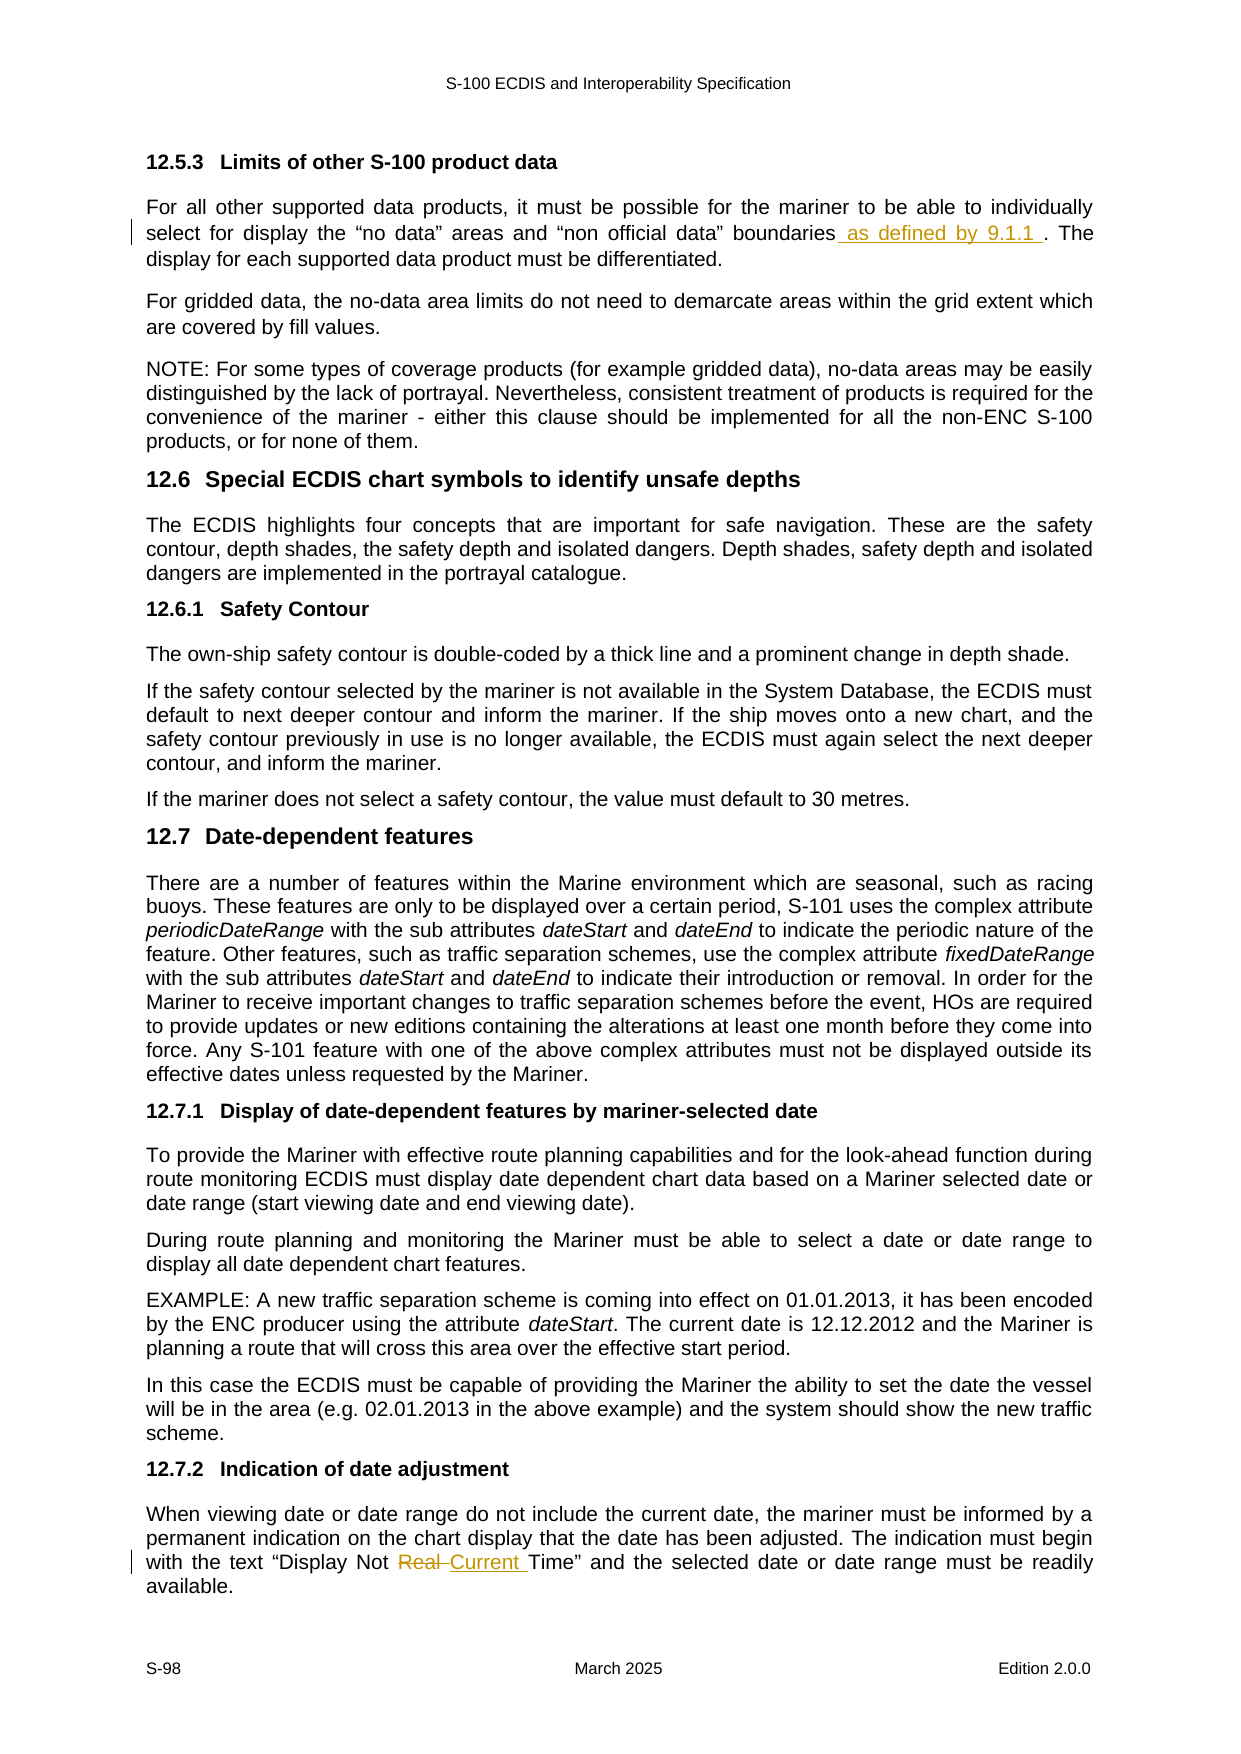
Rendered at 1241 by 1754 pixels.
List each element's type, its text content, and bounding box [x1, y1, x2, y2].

text For all other supported data products, it must be possible for the mariner to be able to individually select for display the “no data” areas and “non official data” boundaries. The display for each supported data product must be differentiated. [146, 195, 1094, 270]
text NOTE: For some types of coverage products (for example gridded data), no-data areas may be easily distinguished by the lack of portrayal. Nevertheless, consistent treatment of products is required for the convenience of the mariner - either this clause should be implemented for all the non-ENC S-100 products, or for none of them. [146, 357, 1094, 453]
subtitle Safety Contour [146, 597, 1094, 621]
subtitle Display of date-dependent features by mariner-selected date [146, 1098, 1094, 1122]
subtitle Limits of other S-100 product data [146, 150, 1094, 174]
text During route planning and monitoring the Mariner must be able to select a date or date range to display all date dependent chart features. [146, 1228, 1094, 1276]
text The ECDIS highlights four concepts that are important for safe navigation. These are the safety contour, depth shades, the safety depth and isolated dangers. Depth shades, safety depth and isolated dangers are implemented in the portrayal catalogue. [146, 513, 1094, 585]
text When viewing date or date range do not include the current date, the mariner must be informed by a permanent indication on the chart display that the date has been adjusted. The indication must begin with the text “Display Not Time” and the selected date or date range must be readily available. [146, 1502, 1094, 1597]
text In this case the ECDIS must be capable of providing the Mariner the ability to set the date the vessel will be in the area (e.g. 02.01.2013 in the above example) and the system should show the new traffic scheme. [146, 1372, 1094, 1444]
subtitle Special ECDIS chart symbols to identify unsafe depths [146, 466, 1094, 492]
subtitle Indication of date adjustment [146, 1457, 1094, 1481]
text If the safety contour selected by the mariner is not available in the System Database, the ECDIS must default to next deeper contour and inform the mariner. If the ship moves onto a new chart, and the safety contour previously in use is no longer available, the ECDIS must again select the next deeper contour, and inform the mariner. [146, 678, 1094, 774]
text To provide the Mariner with effective route planning capabilities and for the look-ahead function during route monitoring ECDIS must display date dependent chart data based on a Mariner selected date or date range (start viewing date and end viewing date). [146, 1143, 1094, 1215]
text For gridded data, the no-data area limits do not need to demarcate areas within the grid extent which are covered by fill values. [146, 289, 1094, 339]
subtitle Date-dependent features [146, 823, 1094, 849]
text If the mariner does not select a safety contour, the value must default to 30 metres. [146, 787, 1094, 811]
text There are a number of features within the Marine environment which are seasonal, such as racing buoys. These features are only to be displayed over a certain period, S-101 uses the complex attribute periodicDateRange with the sub attributes dateStart and dateEnd to indicate the periodic nature of the feature. Other features, such as traffic separation schemes, use the complex attribute fixedDateRange with the sub attributes dateStart and dateEnd to indicate their introduction or removal. In order for the Mariner to receive important changes to traffic separation schemes before the event, HOs are required to provide updates or new editions containing the alterations at least one month before they come into force. Any S-101 feature with one of the above complex attributes must not be displayed outside its effective dates unless requested by the Mariner. [146, 870, 1094, 1086]
text EXAMPLE: A new traffic separation scheme is coming into effect on 01.01.2013, it has been encoded by the ENC producer using the attribute dateStart. The current date is 12.12.2012 and the Mariner is planning a route that will cross this area over the effective start period. [146, 1288, 1094, 1360]
text The own-ship safety contour is double-coded by a thick line and a prominent change in depth shade. [146, 642, 1094, 666]
